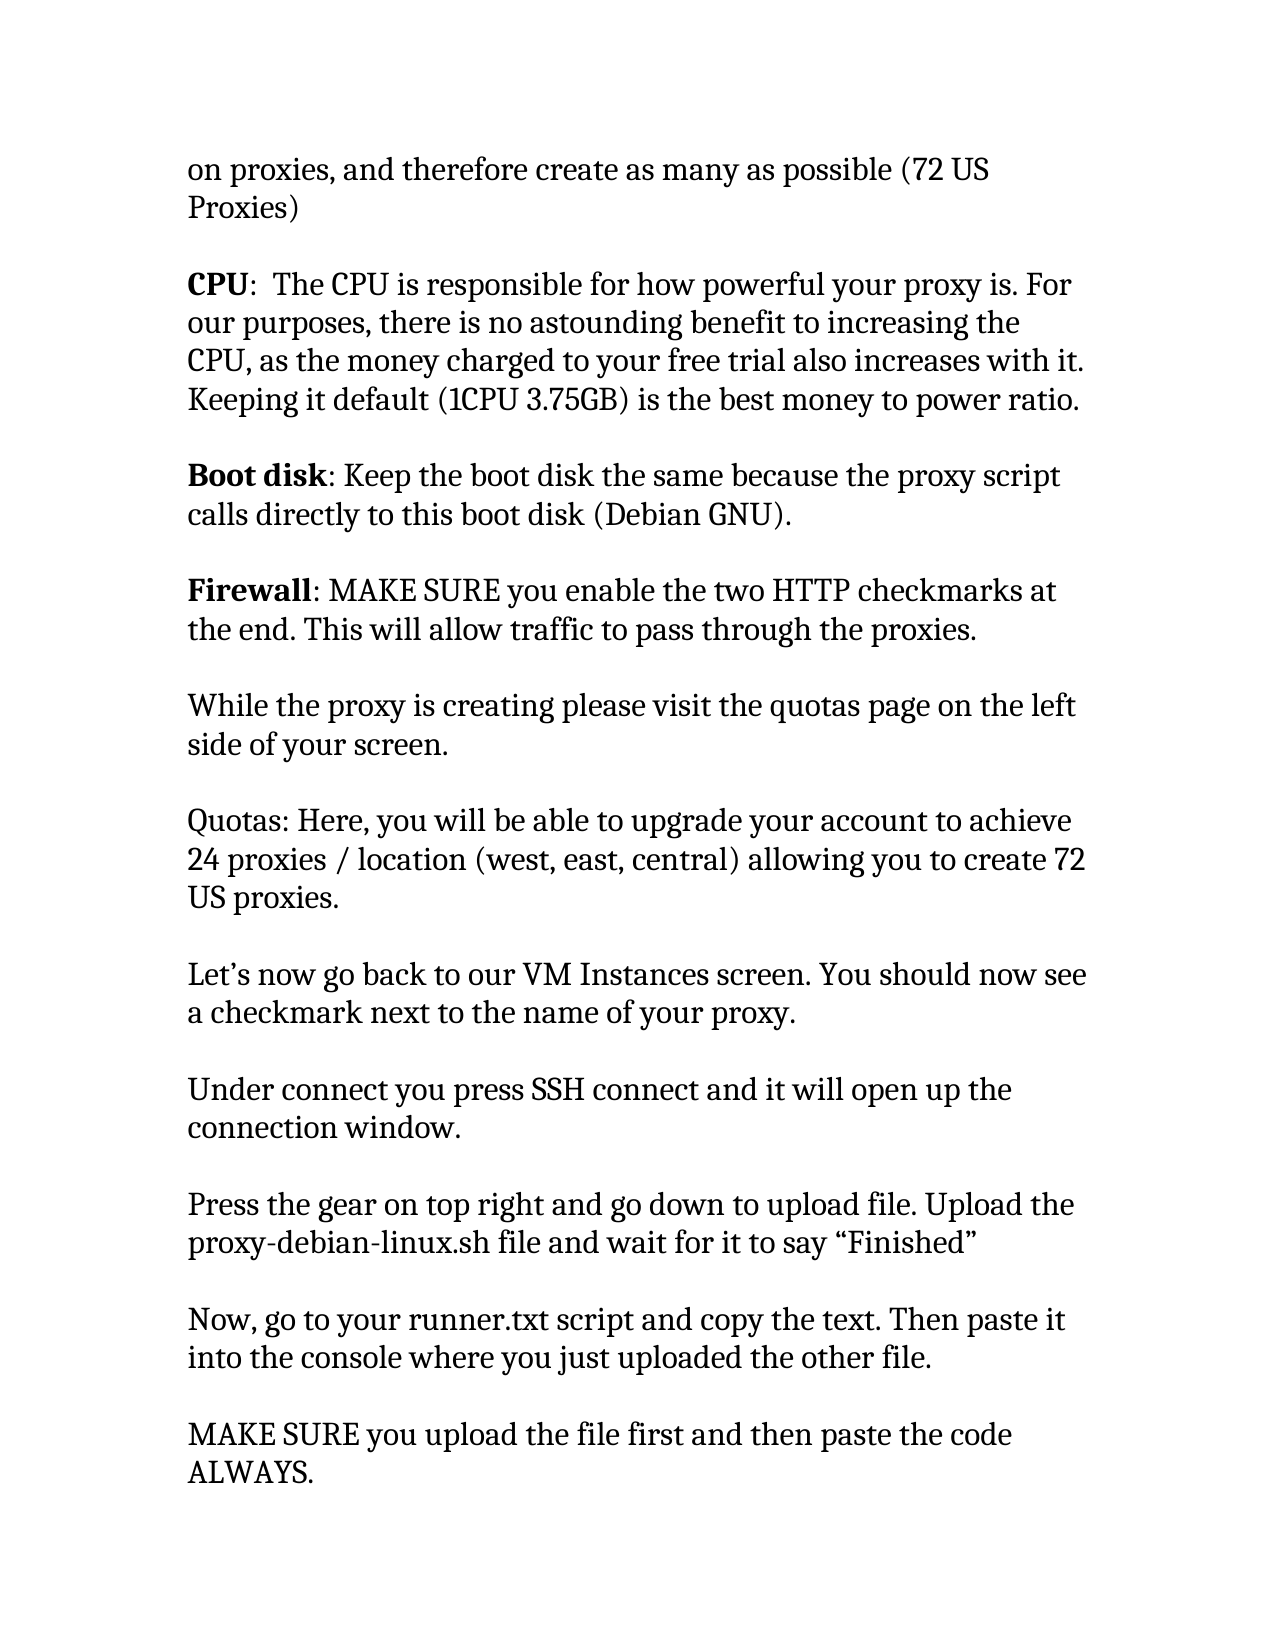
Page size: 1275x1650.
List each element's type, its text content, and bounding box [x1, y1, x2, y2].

text CPU: The CPU is responsible for how powerful your proxy is. For our purposes, there is no astounding benefit to increasing the CPU, as the money charged to your free trial also increases with it. Keeping it default (1CPU 3.75GB) is the best money to power ratio. [187, 265, 1087, 418]
text Boot disk: Keep the boot disk the same because the proxy script calls directly to this boot disk (Debian GNU). [187, 457, 1087, 533]
text Firewall: MAKE SURE you enable the two HTTP checkmarks at the end. This will allow traffic to pass through the proxies. [187, 572, 1087, 648]
text Quotas: Here, you will be able to upgrade your account to achieve 24 proxies / location (west, east, central) allowing you to create 72 US proxies. [187, 802, 1087, 917]
text Under connect you press SSH connect and it will open up the connection window. [187, 1070, 1087, 1147]
text Let’s now go back to our VM Instances screen. You should now see a checkmark next to the name of your proxy. [187, 955, 1087, 1032]
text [187, 150, 1087, 227]
text While the proxy is creating please visit the quotas page on the left side of your screen. [187, 687, 1087, 763]
text Now, go to your runner.txt script and copy the text. Then paste it into the console where you just uploaded the other file. [187, 1300, 1087, 1377]
text MAKE SURE you upload the file first and then paste the code ALWAYS. [187, 1415, 1087, 1492]
text Press the gear on top right and go down to upload file. Upload the proxy-debian-linux.sh file and wait for it to say “Finished” [187, 1185, 1087, 1262]
